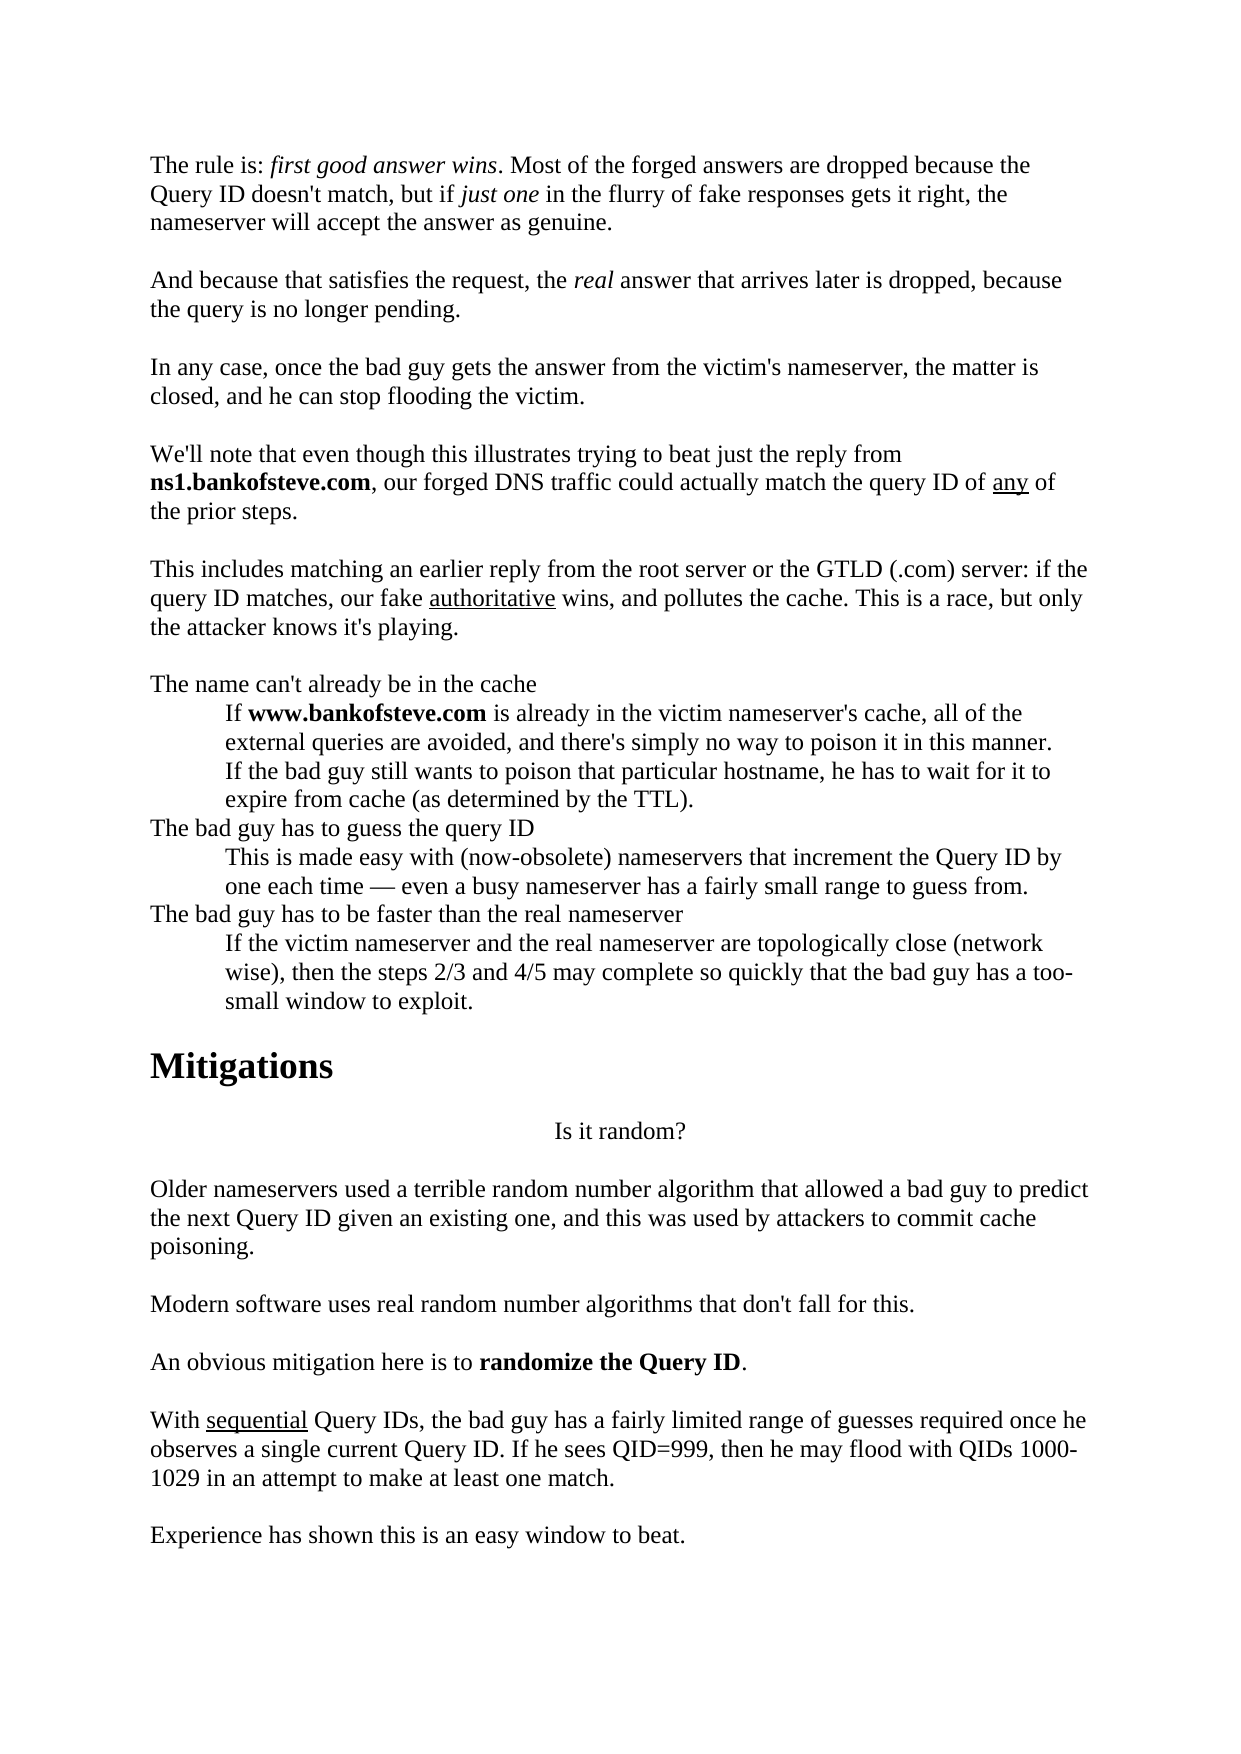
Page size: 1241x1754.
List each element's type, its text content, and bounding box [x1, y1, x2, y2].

text The rule is: first good answer wins. Most of the forged answers are dropped because the Query ID doesn't match, but if just one in the flurry of fake responses gets it right, the nameserver will accept the answer as genuine. [150, 150, 1090, 236]
text And because that satisfies the request, the real answer that arrives later is dropped, because the query is no longer pending. [150, 265, 1090, 323]
text Modern software uses real random number algorithms that don't fall for this. [150, 1289, 1090, 1318]
text In any case, once the bad guy gets the answer from the victim's nameserver, the matter is closed, and he can stop flooding the victim. [150, 352, 1090, 409]
text If www.bankofsteve.com is already in the victim nameserver's cache, all of the external queries are avoided, and there's simply no way to poison it in this manner. [225, 698, 1090, 756]
text The bad guy has to guess the query ID [150, 813, 1090, 842]
text With sequential Query IDs, the bad guy has a fairly limited range of guesses required once he observes a single current Query ID. If he sees QID=999, then he may flood with QIDs 1000-1029 in an attempt to make at least one match. [150, 1405, 1090, 1491]
text Mitigations [150, 1044, 1090, 1087]
text We'll note that even though this illustrates trying to beat just the reply from ns1.bankofsteve.com, our forged DNS traffic could actually match the query ID of any of the prior steps. [150, 439, 1090, 525]
text If the bad guy still wants to poison that particular hostname, he has to wait for it to expire from cache (as determined by the TTL). [225, 756, 1090, 813]
text The bad guy has to be faster than the real nameserver [150, 899, 1090, 928]
text If the victim nameserver and the real nameserver are topologically close (network wise), then the steps 2/3 and 4/5 may complete so quickly that the bad guy has a too-small window to exploit. [225, 928, 1090, 1014]
text The name can't already be in the cache [150, 669, 1090, 698]
text Experience has shown this is an easy window to beat. [150, 1521, 1090, 1549]
text Older nameservers used a terrible random number algorithm that allowed a bad guy to predict the next Query ID given an existing one, and this was used by attackers to commit cache poisoning. [150, 1174, 1090, 1260]
text An obvious mitigation here is to randomize the Query ID. [150, 1347, 1090, 1376]
text This includes matching an earlier reply from the root server or the GTLD (.com) server: if the query ID matches, our fake authoritative wins, and pollutes the cache. This is a race, but only the attacker knows it's playing. [150, 554, 1090, 640]
text Is it random? [150, 1116, 1090, 1145]
text This is made easy with (now-obsolete) nameservers that increment the Query ID by one each time — even a busy nameserver has a fairly small range to guess from. [225, 842, 1090, 899]
